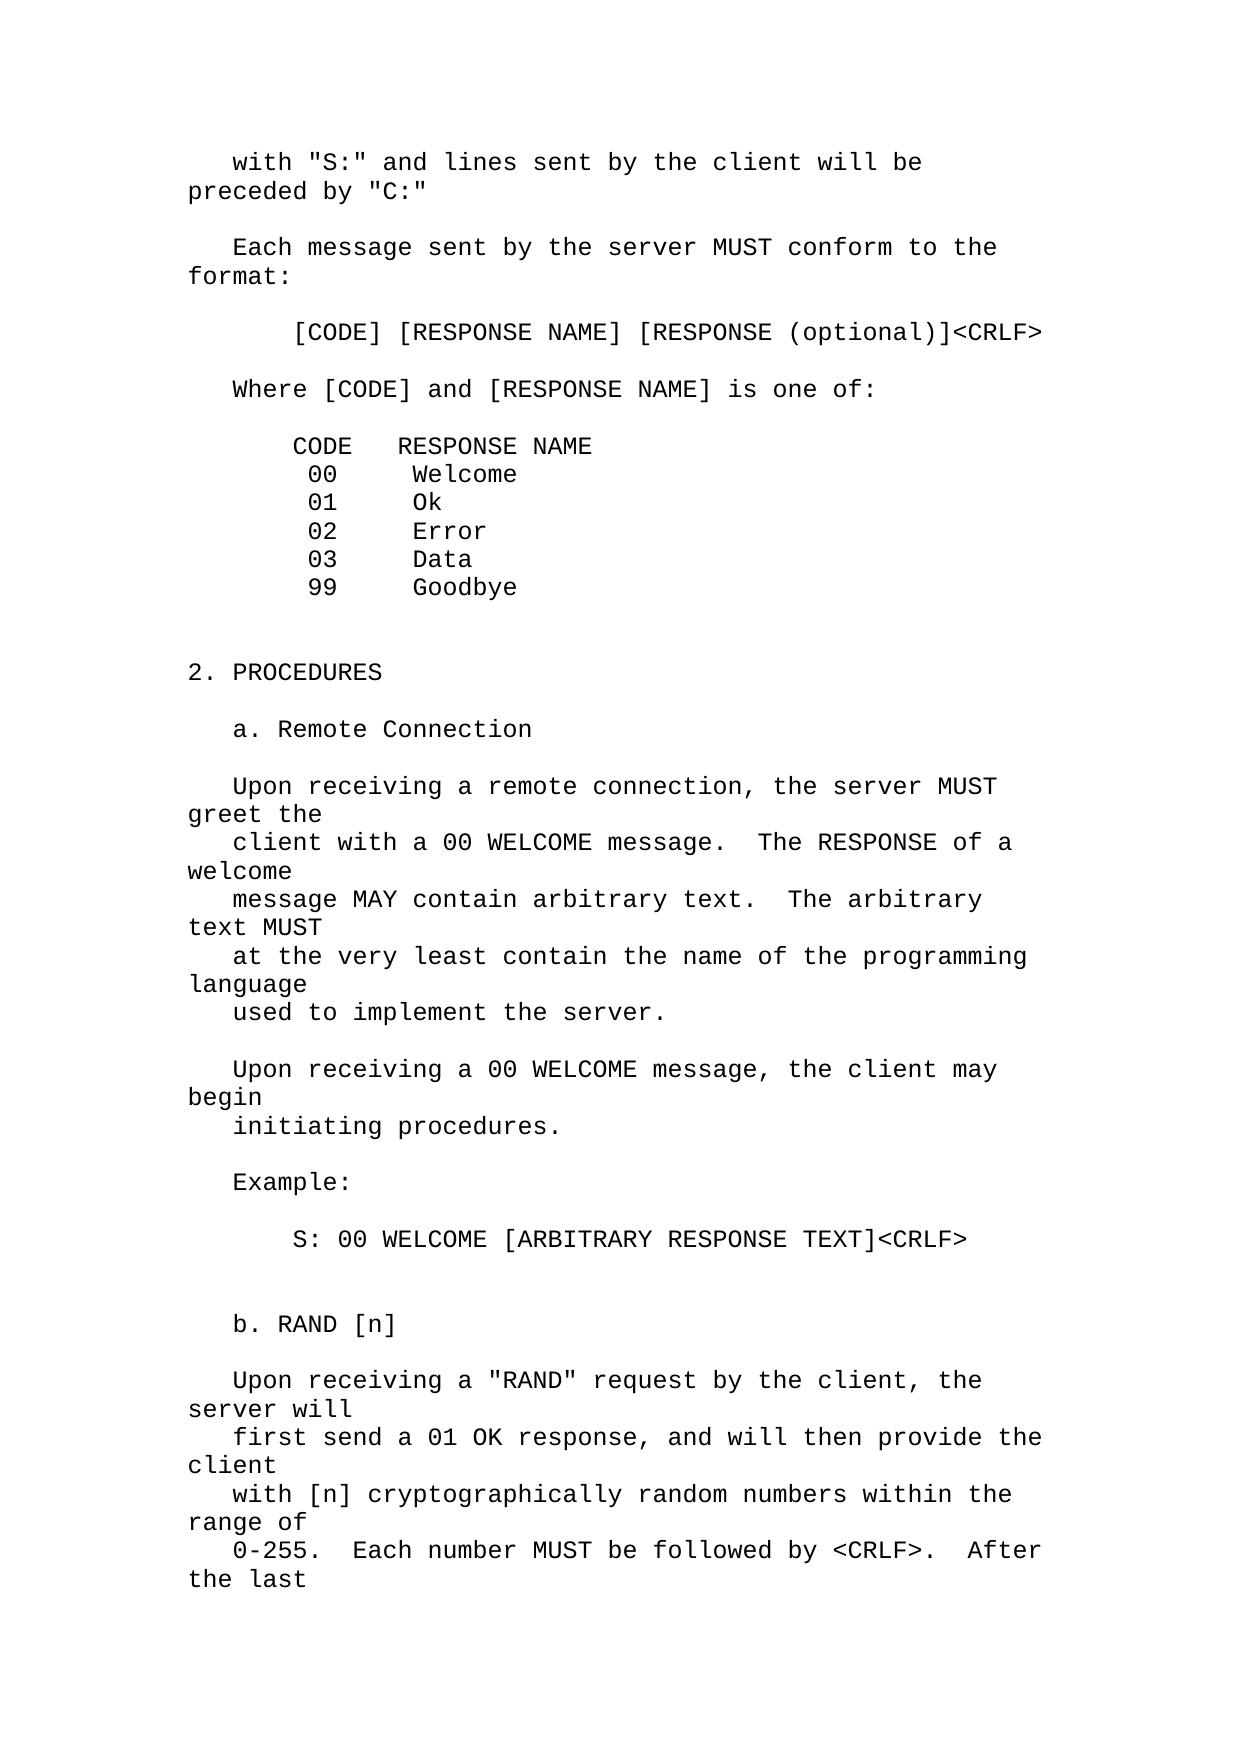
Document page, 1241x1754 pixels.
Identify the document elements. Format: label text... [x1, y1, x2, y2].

text Where [CODE] and [RESPONSE NAME] is one of: [187, 377, 1053, 405]
text first send a 01 OK response, and will then provide the client [187, 1425, 1053, 1481]
text Upon receiving a 00 WELCOME message, the client may begin [187, 1057, 1053, 1113]
text [CODE] [RESPONSE NAME] [RESPONSE (optional)]<CRLF> [187, 320, 1053, 348]
text Each message sent by the server MUST conform to the format: [187, 235, 1053, 292]
text Upon receiving a remote connection, the server MUST greet the [187, 773, 1053, 830]
text initiating procedures. [187, 1113, 1053, 1142]
text used to implement the server. [187, 1000, 1053, 1028]
text Example: [187, 1170, 1053, 1198]
text 02 Error [187, 518, 1053, 547]
text 2. PROCEDURES [187, 660, 1053, 688]
text 99 Goodbye [187, 575, 1053, 603]
text at the very least contain the name of the programming language [187, 943, 1053, 1000]
text a. Remote Connection [187, 717, 1053, 745]
text 03 Data [187, 547, 1053, 575]
text client with a 00 WELCOME message. The RESPONSE of a welcome [187, 830, 1053, 887]
text b. RAND [n] [187, 1312, 1053, 1340]
text 01 Ok [187, 490, 1053, 518]
text message MAY contain arbitrary text. The arbitrary text MUST [187, 887, 1053, 943]
text 0-255. Each number MUST be followed by <CRLF>. After the last [187, 1538, 1053, 1595]
text S: 00 WELCOME [ARBITRARY RESPONSE TEXT]<CRLF> [187, 1227, 1053, 1255]
text 00 Welcome [187, 462, 1053, 490]
text with [n] cryptographically random numbers within the range of [187, 1481, 1053, 1538]
text Upon receiving a "RAND" request by the client, the server will [187, 1368, 1053, 1425]
text CODE RESPONSE NAME [187, 433, 1053, 462]
text with "S:" and lines sent by the client will be preceded by "C:" [187, 150, 1053, 207]
